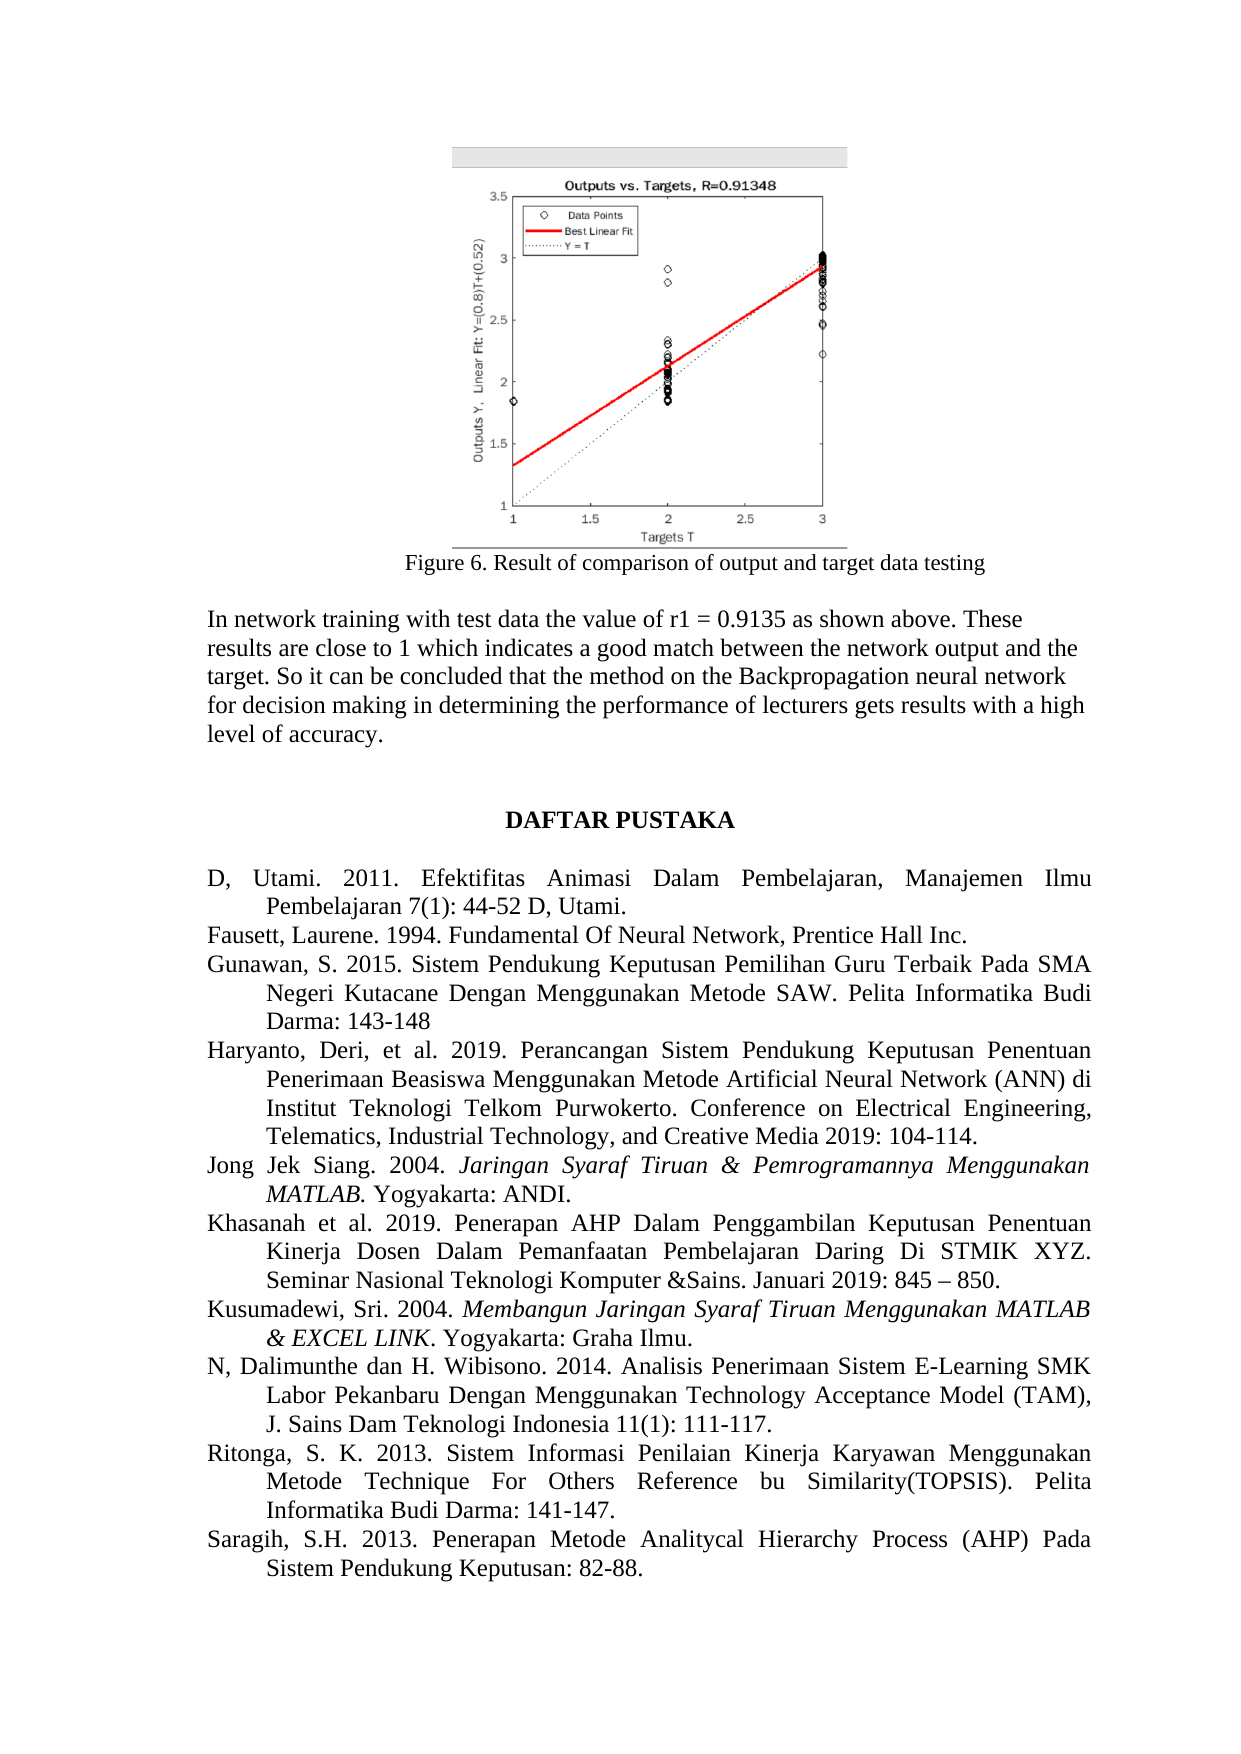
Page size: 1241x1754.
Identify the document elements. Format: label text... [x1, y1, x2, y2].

text Fausett, Laurene. 1994. Fundamental Of Neural Network, Prentice Hall Inc. [207, 920, 1092, 949]
text Kusumadewi, Sri. 2004. Membangun Jaringan Syaraf Tiruan Menggunakan MATLAB & EXCEL LINK. Yogyakarta: Graha Ilmu. [207, 1294, 1092, 1351]
text In network training with test data the value of r1 = 0.9135 as shown above. These results are close to 1 which indicates a good match between the network output and the target. So it can be concluded that the method on the Backpropagation neural network for decision making in determining the performance of lecturers gets results with a high level of accuracy. [207, 604, 1092, 748]
text Figure 6. Result of comparison of output and target data testing [282, 549, 1092, 575]
text Jong Jek Siang. 2004. Jaringan Syaraf Tiruan & Pemrogramannya Menggunakan MATLAB. Yogyakarta: ANDI. [207, 1150, 1092, 1208]
text Haryanto, Deri, et al. 2019. Perancangan Sistem Pendukung Keputusan Penentuan Penerimaan Beasiswa Menggunakan Metode Artificial Neural Network (ANN) di Institut Teknologi Telkom Purwokerto. Conference on Electrical Engineering, Telematics, Industrial Technology, and Creative Media 2019: 104-114. [207, 1035, 1092, 1150]
text Saragih, S.H. 2013. Penerapan Metode Analitycal Hierarchy Process (AHP) Pada Sistem Pendukung Keputusan: 82-88. [207, 1524, 1092, 1581]
picture [452, 147, 848, 549]
text Khasanah et al. 2019. Penerapan AHP Dalam Penggambilan Keputusan Penentuan Kinerja Dosen Dalam Pemanfaatan Pembelajaran Daring Di STMIK XYZ. Seminar Nasional Teknologi Komputer &Sains. Januari 2019: 845 – 850. [207, 1208, 1092, 1294]
text D, Utami. 2011. Efektifitas Animasi Dalam Pembelajaran, Manajemen Ilmu Pembelajaran 7(1): 44-52 D, Utami. [207, 863, 1092, 920]
text Gunawan, S. 2015. Sistem Pendukung Keputusan Pemilihan Guru Terbaik Pada SMA Negeri Kutacane Dengan Menggunakan Metode SAW. Pelita Informatika Budi Darma: 143-148 [207, 949, 1092, 1035]
text N, Dalimunthe dan H. Wibisono. 2014. Analisis Penerimaan Sistem E-Learning SMK Labor Pekanbaru Dengan Menggunakan Technology Acceptance Model (TAM), J. Sains Dam Teknologi Indonesia 11(1): 111-117. [207, 1351, 1092, 1438]
subtitle DAFTAR PUSTAKA [148, 805, 1092, 834]
text Ritonga, S. K. 2013. Sistem Informasi Penilaian Kinerja Karyawan Menggunakan Metode Technique For Others Reference bu Similarity(TOPSIS). Pelita Informatika Budi Darma: 141-147. [207, 1438, 1092, 1524]
